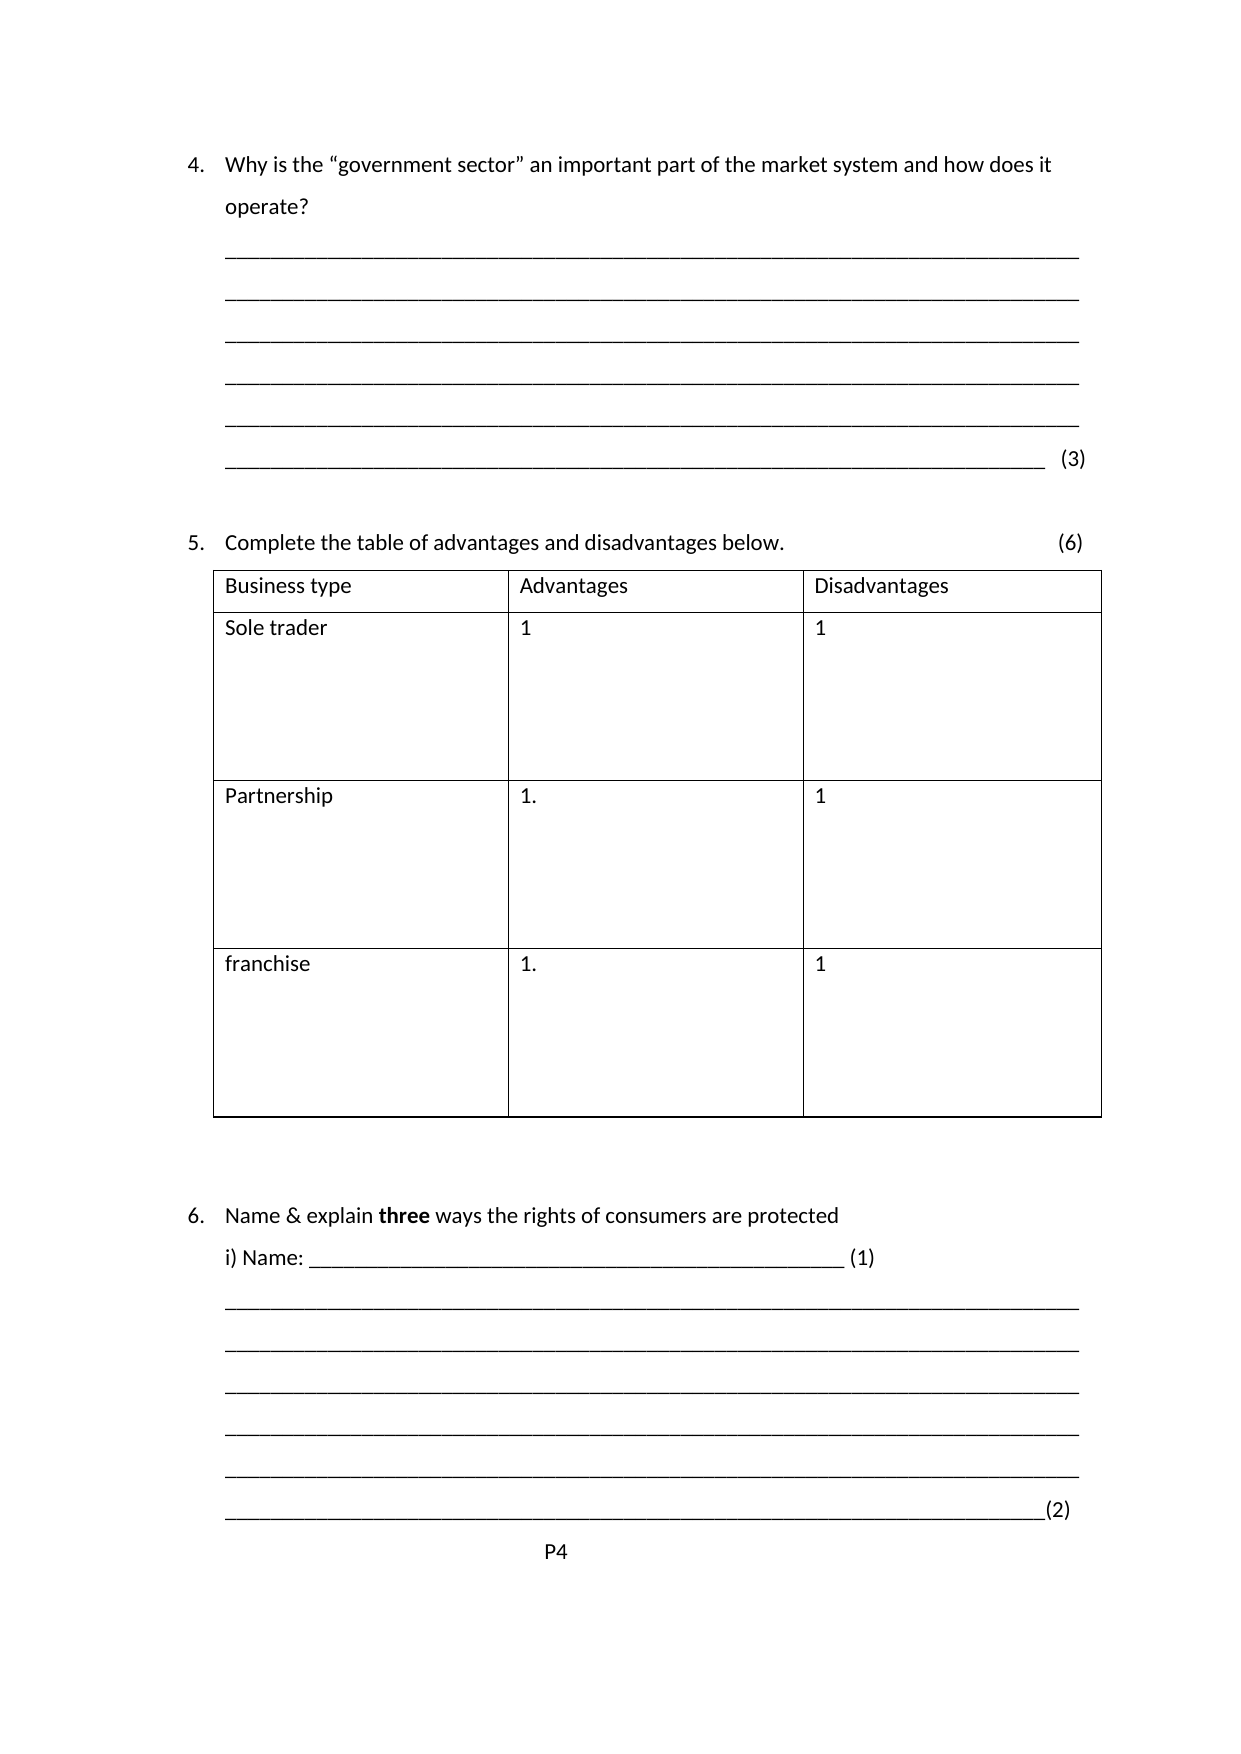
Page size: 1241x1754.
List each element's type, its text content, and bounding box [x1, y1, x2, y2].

list _______________________________________________________________________________________________________________________________________________________________________________________________________________________________________________________________________________________________________________________________________________________________________________________________________________________________________________________________(2) [225, 1285, 1090, 1523]
list Why is the “government sector” an important part of the market system and how does it operate? _______________________________________________________________________________________________________________________________________________________________________________________________________________________________________________________________________________________________________________________________________________________________________________________________________________________________________________________________ (3) [187, 150, 1090, 472]
list Complete the table of advantages and disadvantages below. (6) [187, 528, 1090, 556]
table_header Disadvantages [804, 571, 1101, 612]
table_cell Partnership [214, 781, 508, 948]
table_cell franchise [214, 949, 508, 1116]
table_header Advantages [509, 571, 803, 612]
table_cell 1 [509, 613, 803, 780]
list Name & explain three ways the rights of consumers are protected [187, 1201, 1090, 1229]
table_cell Sole trader [214, 613, 508, 780]
table_cell 1 [804, 949, 1101, 1116]
table_cell 1 [804, 781, 1101, 948]
table_cell 1. [509, 781, 803, 948]
table_header Business type [214, 571, 508, 612]
list P4 [225, 1537, 1090, 1565]
table_cell 1. [509, 949, 803, 1116]
list i) Name: _______________________________________________ (1) [225, 1243, 1090, 1271]
table_cell 1 [804, 613, 1101, 780]
